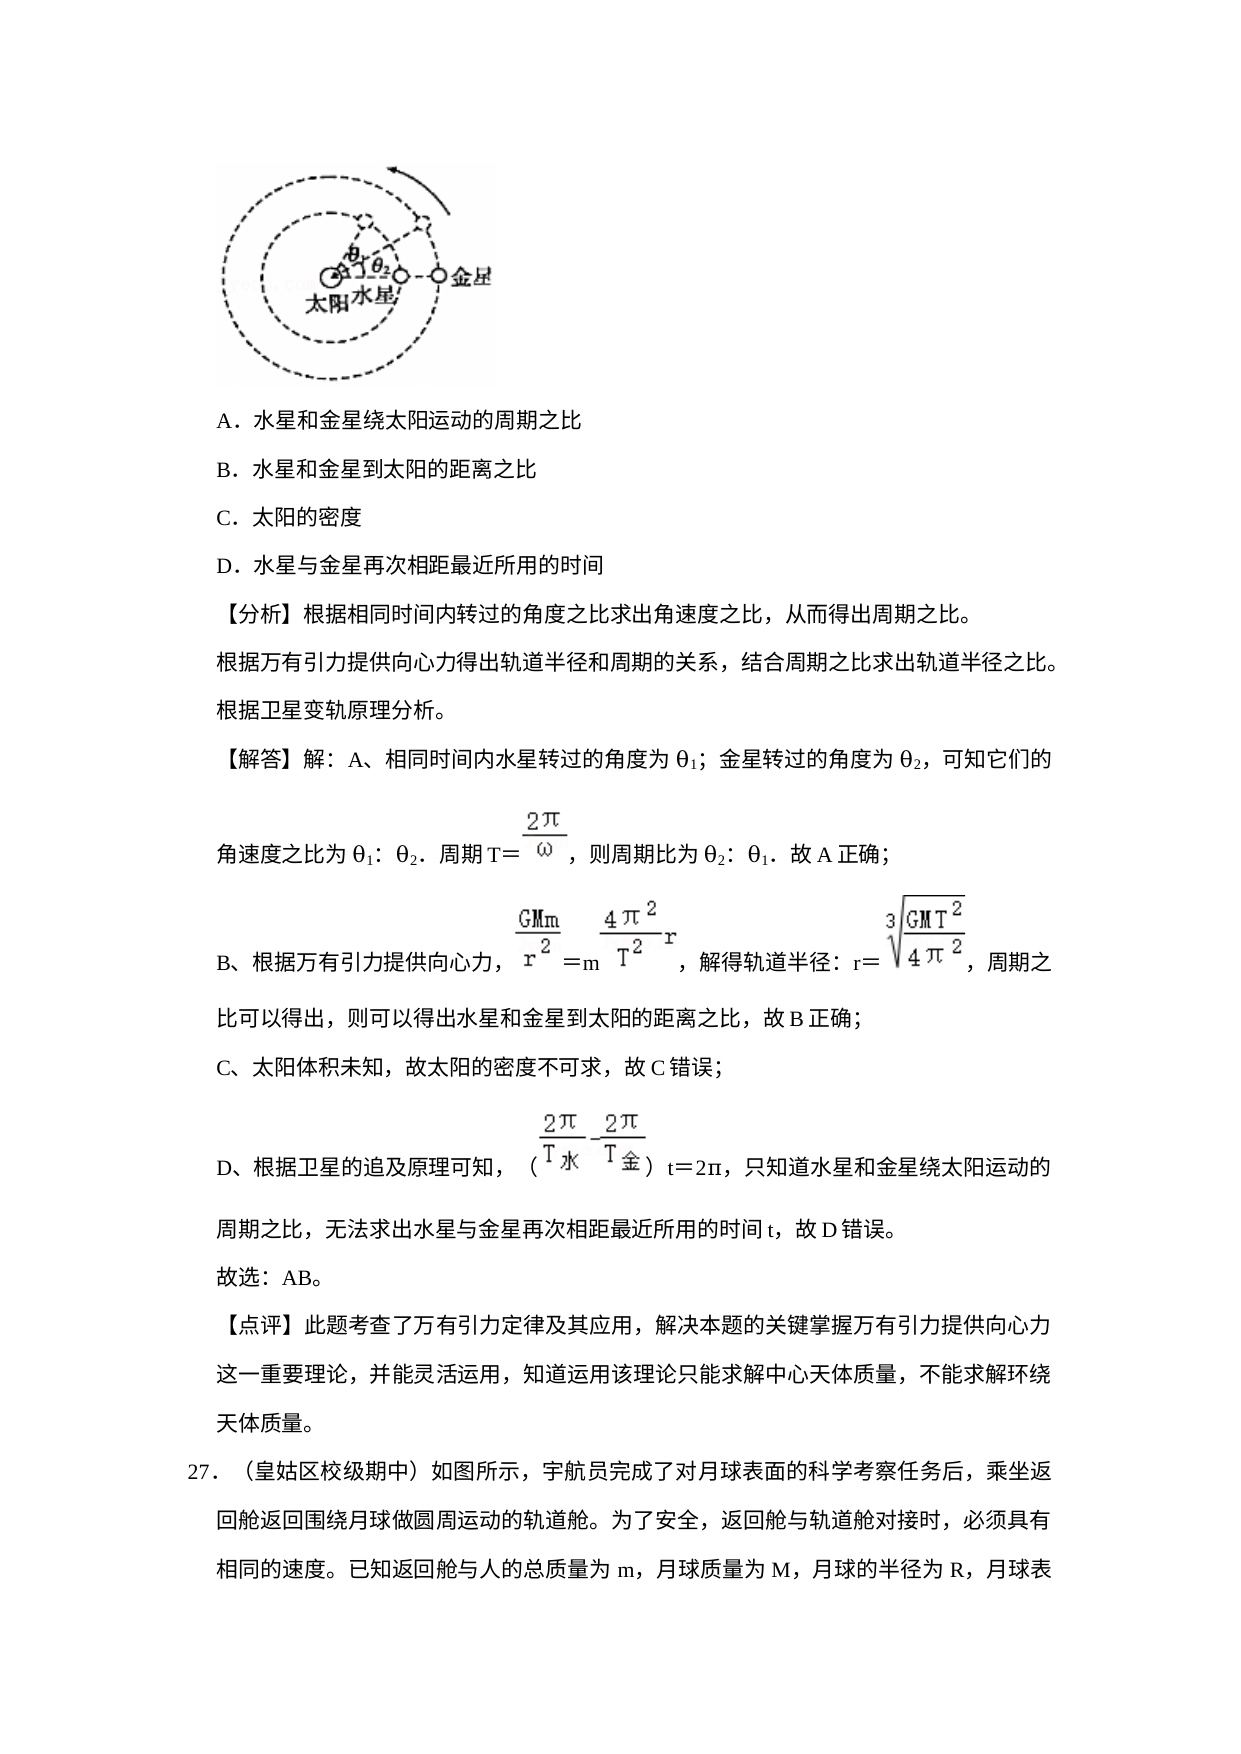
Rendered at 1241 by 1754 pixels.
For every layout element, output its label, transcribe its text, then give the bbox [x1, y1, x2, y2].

text B、根据万有引力提供向心力，＝m，解得轨道半径：r＝，周期之比可以得出，则可以得出水星和金星到太阳的距离之比，故B正确； [216, 887, 1053, 1033]
text 【解答】解：A、相同时间内水星转过的角度为θ1；金星转过的角度为θ2，可知它们的角速度之比为θ1：θ2．周期T＝，则周期比为θ2：θ1．故A正确； [216, 741, 1053, 871]
text C．太阳的密度 [187, 499, 1053, 532]
picture [882, 895, 965, 971]
text D、根据卫星的追及原理可知，（）t＝2π，只知道水星和金星绕太阳运动的周期之比，无法求出水星与金星再次相距最近所用的时间t，故D错误。 [216, 1097, 1053, 1244]
text 故选：AB。 [216, 1259, 1053, 1292]
text 【分析】根据相同时间内转过的角度之比求出角速度之比，从而得出周期之比。 [216, 596, 1053, 629]
picture [515, 906, 561, 971]
text C、太阳体积未知，故太阳的密度不可求，故C错误； [216, 1049, 1053, 1082]
text 根据卫星变轨原理分析。 [216, 693, 1053, 725]
picture [539, 1111, 646, 1175]
text A．水星和金星绕太阳运动的周期之比 [187, 403, 1053, 435]
text D．水星与金星再次相距最近所用的时间 [187, 548, 1053, 580]
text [187, 1454, 1053, 1584]
text B．水星和金星到太阳的距离之比 [187, 451, 1053, 484]
picture [216, 162, 496, 386]
text 【点评】此题考查了万有引力定律及其应用，解决本题的关键掌握万有引力提供向心力这一重要理论，并能灵活运用，知道运用该理论只能求解中心天体质量，不能求解环绕天体质量。 [216, 1308, 1053, 1438]
picture [599, 898, 678, 971]
picture [522, 808, 568, 863]
text 根据万有引力提供向心力得出轨道半径和周期的关系，结合周期之比求出轨道半径之比。 [216, 644, 1053, 677]
